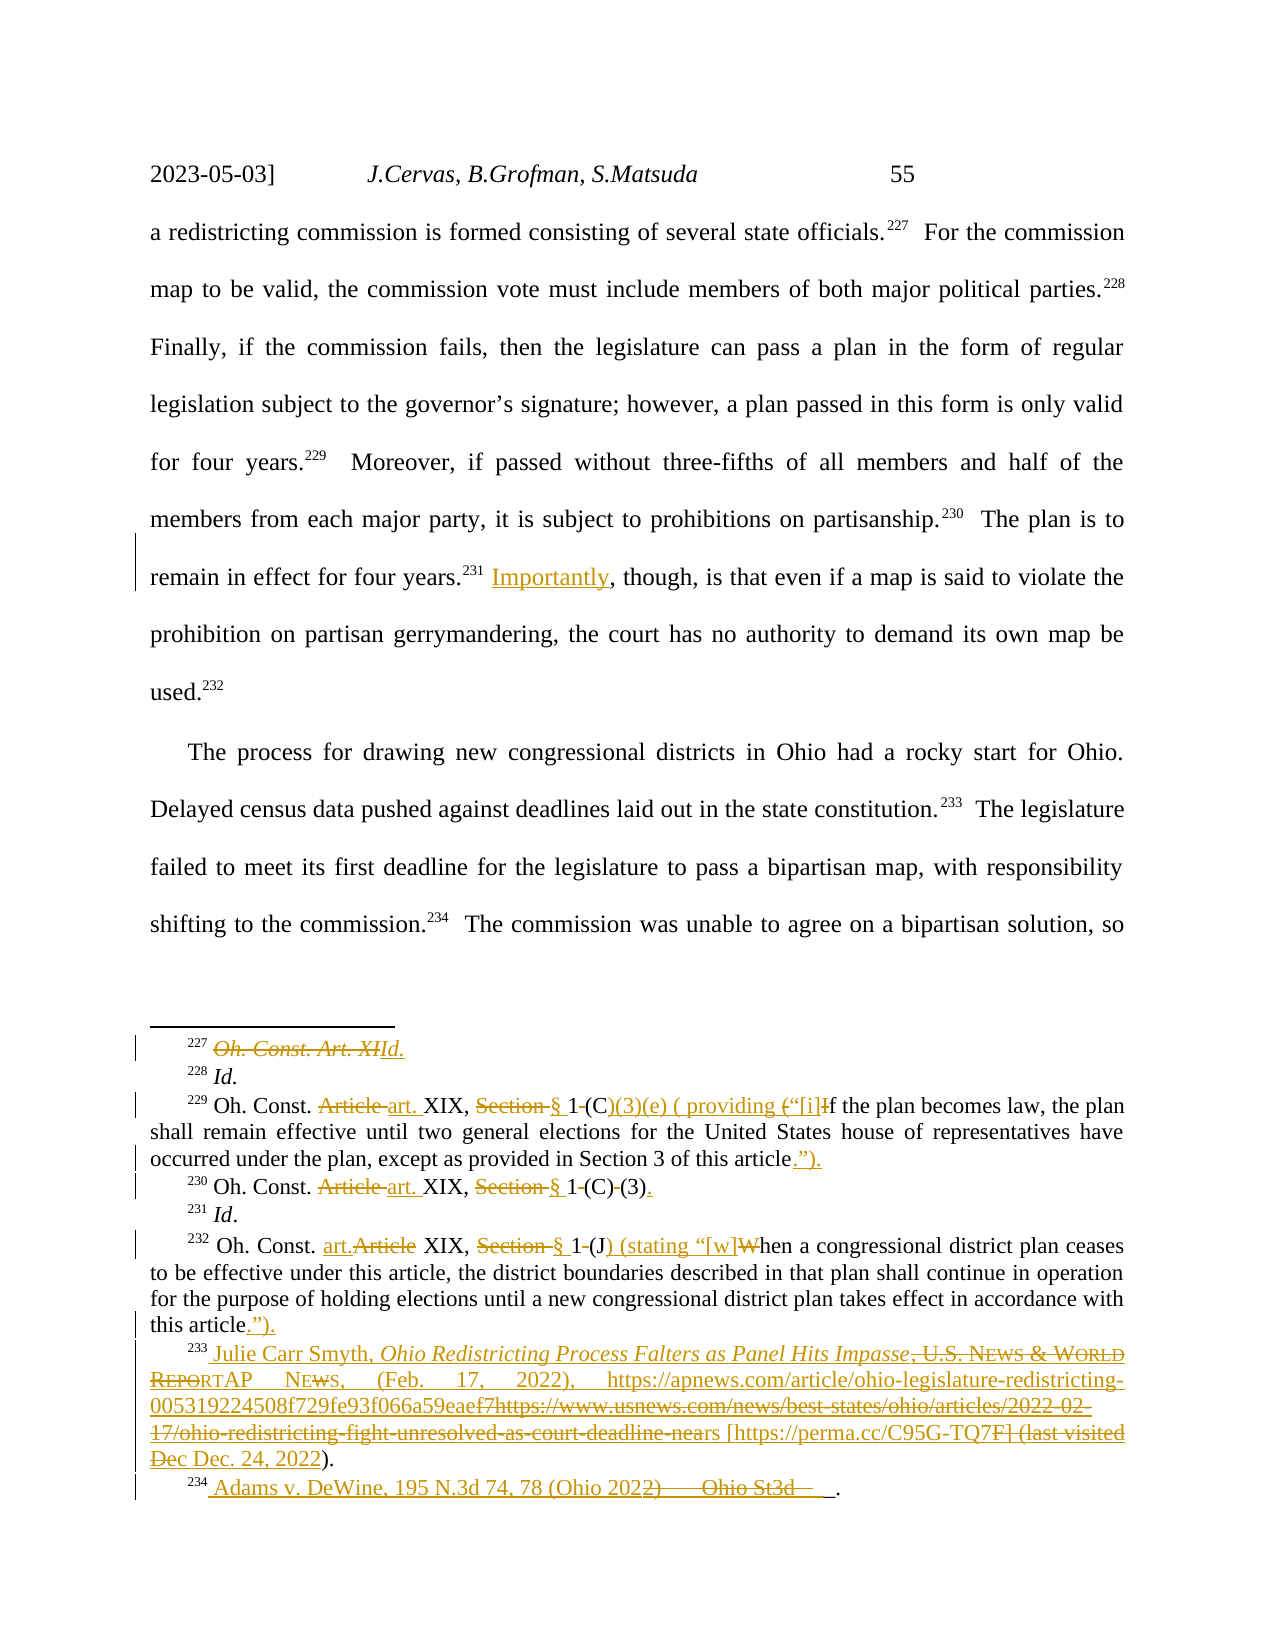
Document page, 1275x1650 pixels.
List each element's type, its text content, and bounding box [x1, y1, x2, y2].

text The process for drawing new congressional districts in Ohio had a rocky start for Ohio. Delayed census data pushed against deadlines laid out in the state constitution. The legislature failed to meet its first deadline for the legislature to pass a bipartisan map, with responsibility shifting to the commission. The commission was unable to agree on a bipartisan solution, so responsibility reverted to the legislature. The map passed there was on a party-line vote, meaning it would only be in effect for four years. This plan was challenged in state court. The Ohio Supreme Court ruled that the “General Assembly and the Governor blatantly disregarded that, in 2018, Ohioans voted three to one to amend the Ohio Constitution to eliminate the pernicious gerrymandering of Ohio’s congressional districts” by once again enacting “a rank partisan gerrymander—one that violates both the letter and the spirit of the 2018 reforms.” [150, 737, 1125, 938]
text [150, 217, 1125, 706]
